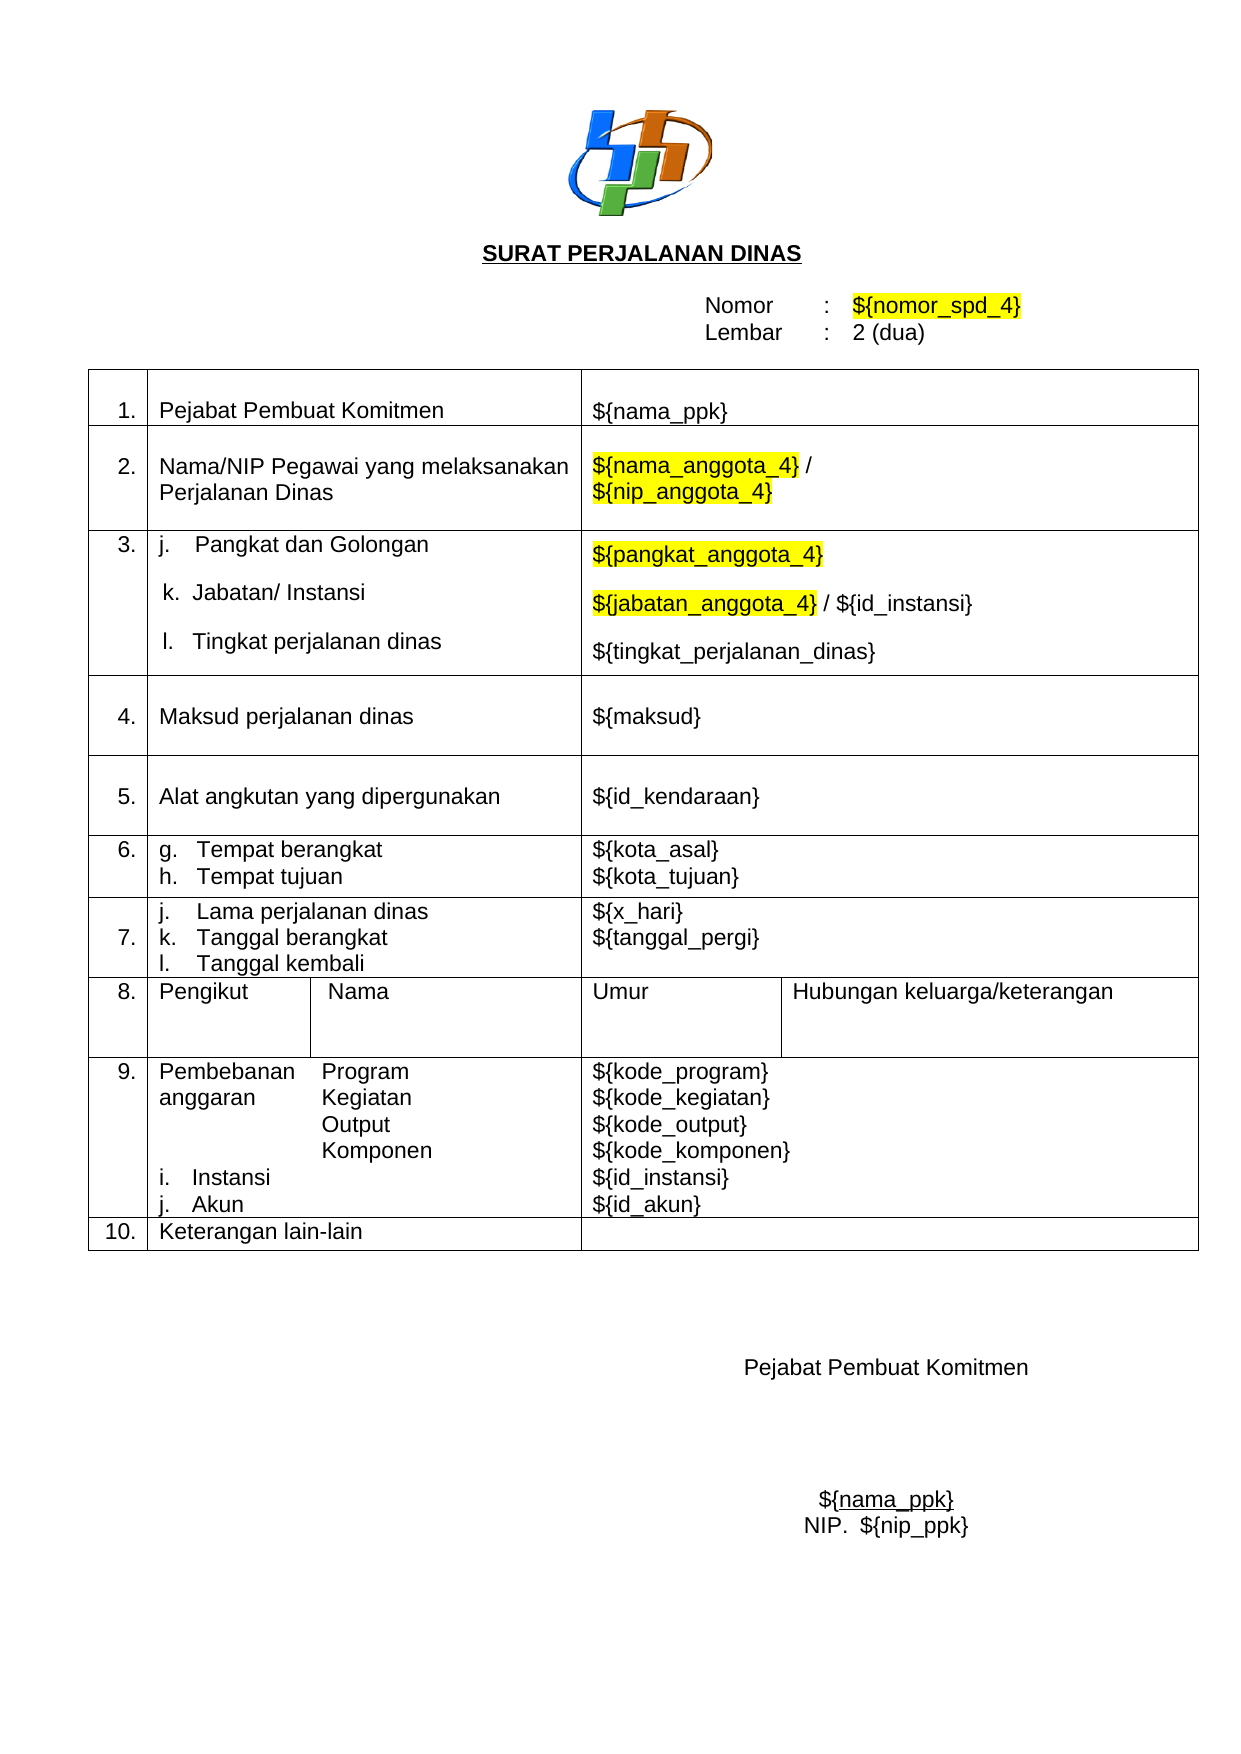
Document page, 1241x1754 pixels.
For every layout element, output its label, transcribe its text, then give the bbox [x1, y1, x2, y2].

table_cell Maksud perjalanan dinas [148, 676, 581, 755]
table_cell Hubungan keluarga/keterangan [782, 978, 1198, 1057]
table_cell ${kota_asal} ${kota_tujuan} [582, 836, 1198, 897]
table_cell 5. [89, 756, 147, 835]
table_cell 4. [89, 676, 147, 755]
table_header ${nomor_spd_4} 2 (dua) [841, 293, 1158, 345]
table_header Pejabat Pembuat Komitmen [148, 370, 581, 425]
table_cell Tingkat perjalanan dinas [148, 627, 581, 675]
table_cell ${tingkat_perjalanan_dinas} [582, 627, 1198, 675]
table_cell 9. [89, 1058, 147, 1217]
table_cell 10. [89, 1218, 147, 1250]
table_cell 2. [89, 426, 147, 529]
table_cell Lama perjalanan dinas Tanggal berangkat Tanggal kembali [148, 898, 581, 977]
picture [568, 110, 713, 216]
table_cell ${id_instansi} ${id_akun} [582, 1163, 1198, 1217]
table_cell ${maksud} [582, 676, 1198, 755]
table_cell ${pangkat_anggota_4} [582, 531, 1198, 578]
table_header : : [812, 293, 841, 345]
table_cell Jabatan/ Instansi [148, 578, 581, 627]
table_cell Alat angkutan yang dipergunakan [148, 756, 581, 835]
table_cell Tempat berangkat Tempat tujuan [148, 836, 581, 897]
table_cell ${nama_anggota_4} / ${nip_anggota_4} [582, 426, 1198, 529]
table_cell [582, 1218, 1198, 1250]
table_cell 3. [89, 531, 147, 675]
table_cell ${id_kendaraan} [582, 756, 1198, 835]
table_cell Nama [311, 978, 581, 1057]
text SURAT PERJALANAN DINAS [147, 240, 1137, 266]
table_cell Pengikut [148, 978, 310, 1057]
table_cell ${x_hari} ${tanggal_pergi} ${tanggal_kembali} [582, 898, 1198, 977]
table_cell Nama/NIP Pegawai yang melaksanakan Perjalanan Dinas [148, 426, 581, 529]
table_cell Program Kegiatan Output Komponen [310, 1058, 581, 1163]
table_cell Pembebanan anggaran [148, 1058, 310, 1163]
table_cell Umur [582, 978, 781, 1057]
table_header ${nama_ppk} [582, 370, 1198, 425]
table_header Pejabat Pembuat Komitmen ${nama_ppk} NIP. ${nip_ppk} [650, 1354, 1122, 1618]
table_cell ${jabatan_anggota_4} / ${id_instansi} [582, 578, 1198, 627]
table_cell ${kode_program} ${kode_kegiatan} ${kode_output} ${kode_komponen} [582, 1058, 1198, 1163]
table_cell 8. [89, 978, 147, 1057]
table_cell Pangkat dan Golongan [148, 531, 581, 578]
table_cell 7. [89, 898, 147, 977]
table_header 1. [89, 370, 147, 425]
table_cell Keterangan lain-lain [148, 1218, 581, 1250]
table_cell 6. [89, 836, 147, 897]
table_header Nomor Lembar [693, 293, 812, 345]
table_cell Instansi Akun [148, 1163, 581, 1217]
